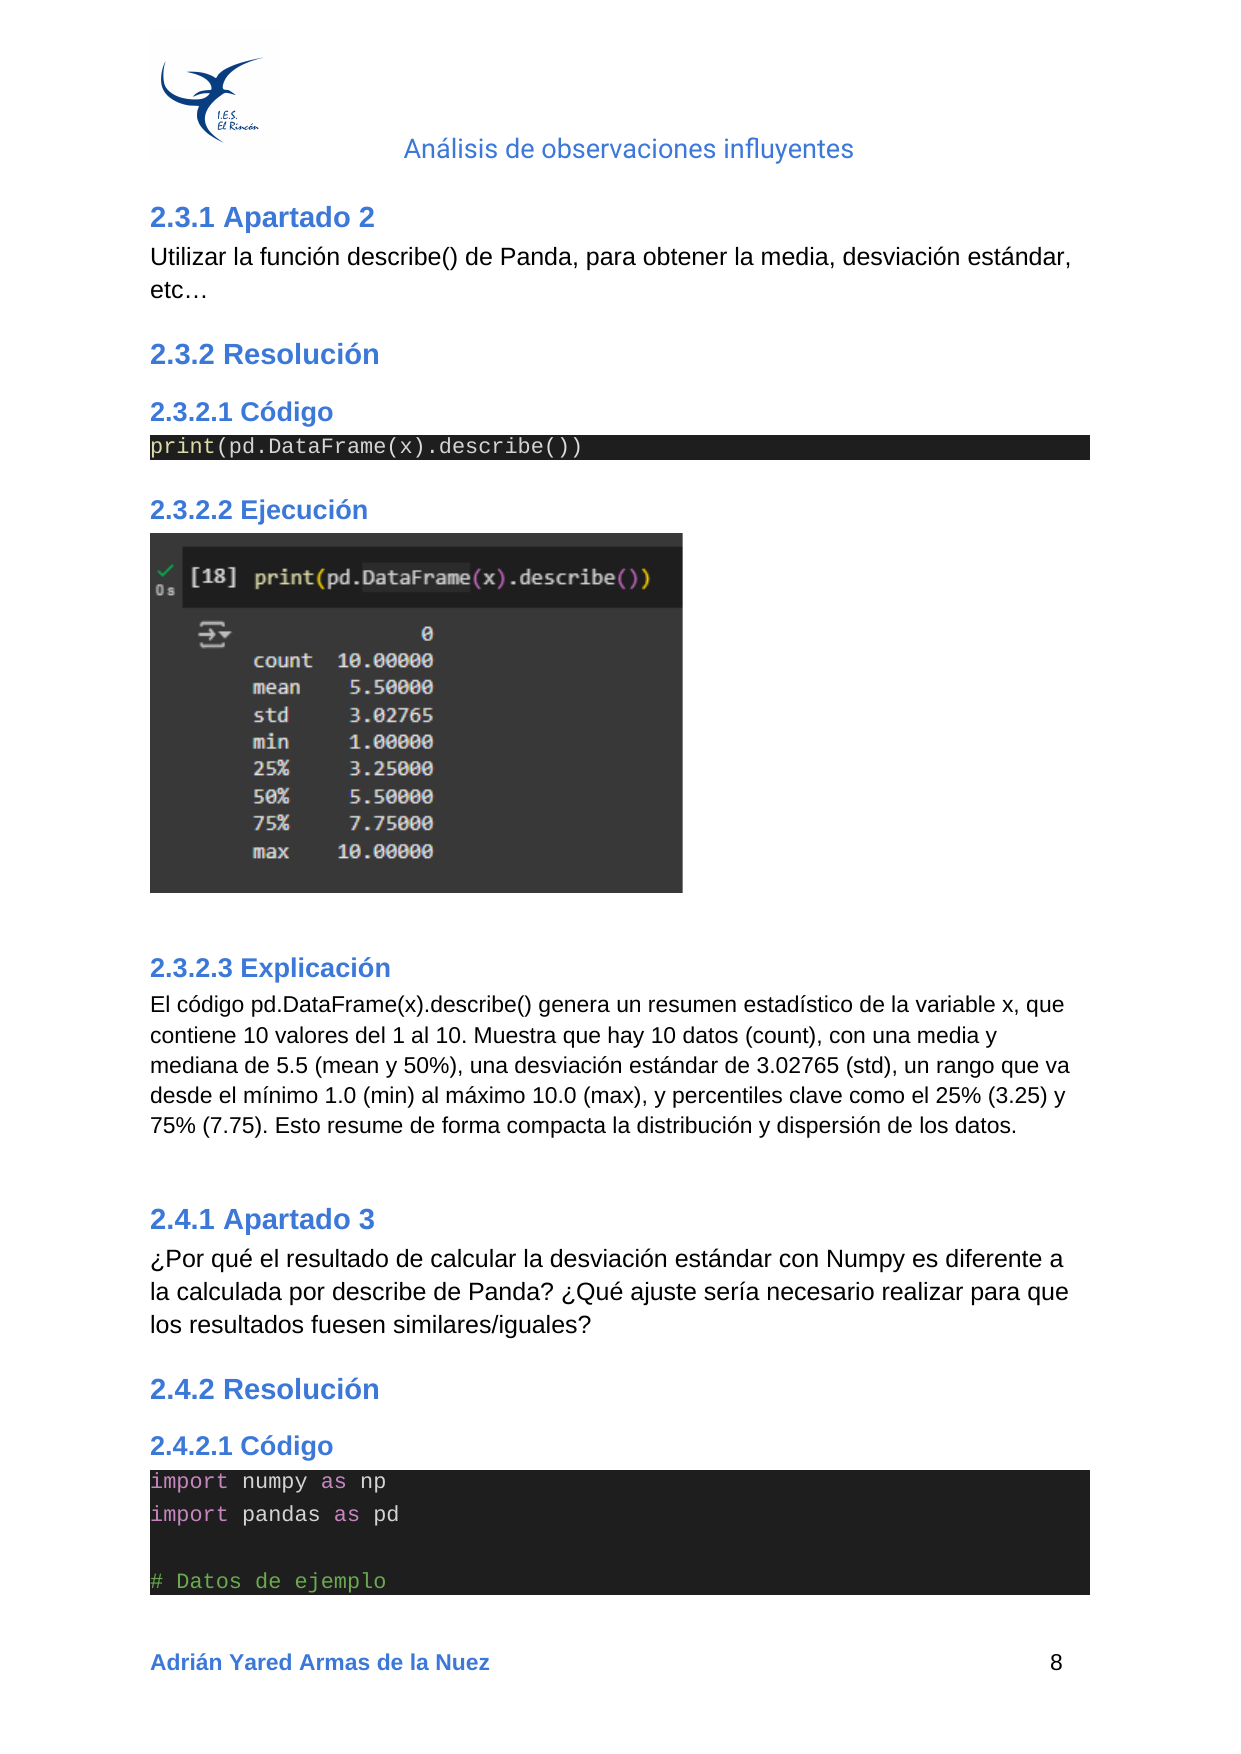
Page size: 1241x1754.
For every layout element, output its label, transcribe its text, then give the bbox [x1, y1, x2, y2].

subtitle 2.3.2 Resolución [150, 337, 1090, 371]
text import numpy as np [150, 1470, 1090, 1495]
text print(pd.DataFrame(x).describe()) [150, 435, 1090, 460]
text import pandas as pd [150, 1503, 1090, 1528]
text El código pd.DataFrame(x).describe() genera un resumen estadístico de la variable x, que contiene 10 valores del 1 al 10. Muestra que hay 10 datos (count), con una media y mediana de 5.5 (mean y 50%), una desviación estándar de 3.02765 (std), un rango que va desde el mínimo 1.0 (min) al máximo 10.0 (max), y percentiles clave como el 25% (3.25) y 75% (7.75). Esto resume de forma compacta la distribución y dispersión de los datos. [150, 991, 1090, 1138]
subtitle 2.3.2.2 Ejecución [150, 494, 1090, 525]
subtitle 2.4.1 Apartado 3 [150, 1202, 1090, 1235]
text ¿Por qué el resultado de calcular la desviación estándar con Numpy es diferente a la calculada por describe de Panda? ¿Qué ajuste sería necesario realizar para que los resultados fuesen similares/iguales? [150, 1244, 1090, 1338]
text Utilizar la función describe() de Panda, para obtener la media, desviación estándar, etc… [150, 242, 1090, 304]
subtitle 2.3.1 Apartado 2 [150, 200, 1090, 234]
subtitle 2.3.2.3 Explicación [150, 952, 1090, 983]
subtitle 2.3.2.1 Código [150, 396, 1090, 427]
subtitle 2.4.2 Resolución [150, 1372, 1090, 1405]
subtitle 2.4.2.1 Código [150, 1430, 1090, 1462]
picture [150, 533, 683, 893]
picture [150, 29, 279, 159]
text # Datos de ejemplo [150, 1570, 1090, 1595]
